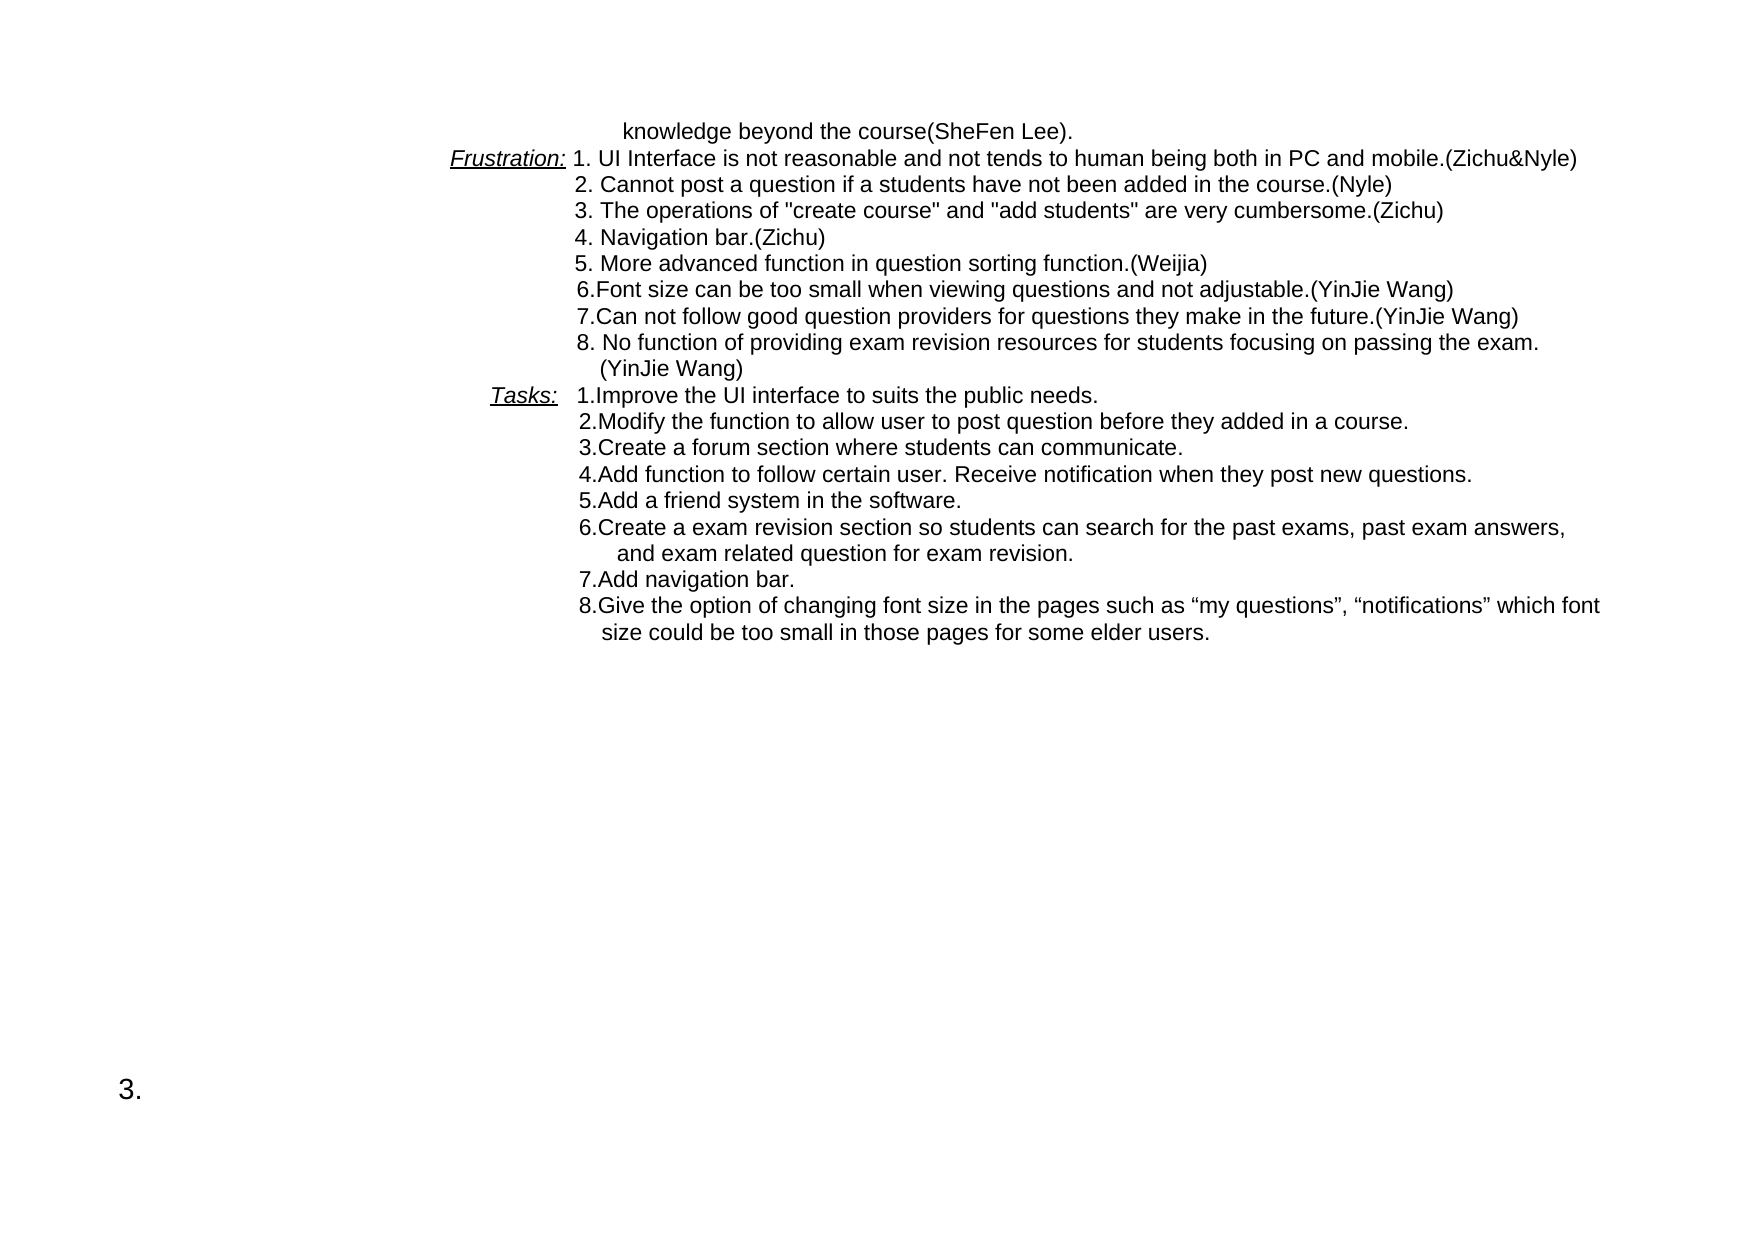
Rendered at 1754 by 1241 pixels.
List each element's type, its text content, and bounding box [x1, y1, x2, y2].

text 3. The operations of "create course" and "add students" are very cumbersome.(Zichu) [118, 197, 1636, 223]
text 6.Create a exam revision section so students can search for the past exams, past exam answers, [418, 513, 1636, 540]
text 8. No function of providing exam revision resources for students focusing on passing the exam. [118, 329, 1636, 355]
text 5. More advanced function in question sorting function.(Weijia) [118, 250, 1636, 276]
text 6.Font size can be too small when viewing questions and not adjustable.(YinJie Wang) [118, 276, 1636, 303]
text 4.Add function to follow certain user. Receive notification when they post new questions. [418, 461, 1636, 487]
text size could be too small in those pages for some elder users. [418, 619, 1636, 645]
text 3.Create a forum section where students can communicate. [418, 434, 1636, 461]
text 7.Can not follow good question providers for questions they make in the future.(YinJie Wang) [118, 303, 1636, 329]
text 3. [118, 1072, 1636, 1105]
text 8.Give the option of changing font size in the pages such as “my questions”, “notifications” which font [418, 592, 1636, 619]
text Tasks: 1.Improve the UI interface to suits the public needs. [118, 382, 1636, 408]
text and exam related question for exam revision. [418, 540, 1636, 566]
text Frustration: 1. UI Interface is not reasonable and not tends to human being both in PC and mobile.(Zichu&Nyle) [118, 144, 1636, 171]
text 4. Navigation bar.(Zichu) [118, 223, 1636, 250]
text 7.Add navigation bar. [418, 566, 1636, 592]
text (YinJie Wang) [118, 355, 1636, 382]
text 5.Add a friend system in the software. [418, 487, 1636, 513]
text knowledge beyond the course(SheFen Lee). [118, 118, 1636, 144]
text 2. Cannot post a question if a students have not been added in the course.(Nyle) [118, 171, 1636, 197]
text 2.Modify the function to allow user to post question before they added in a course. [418, 408, 1636, 434]
